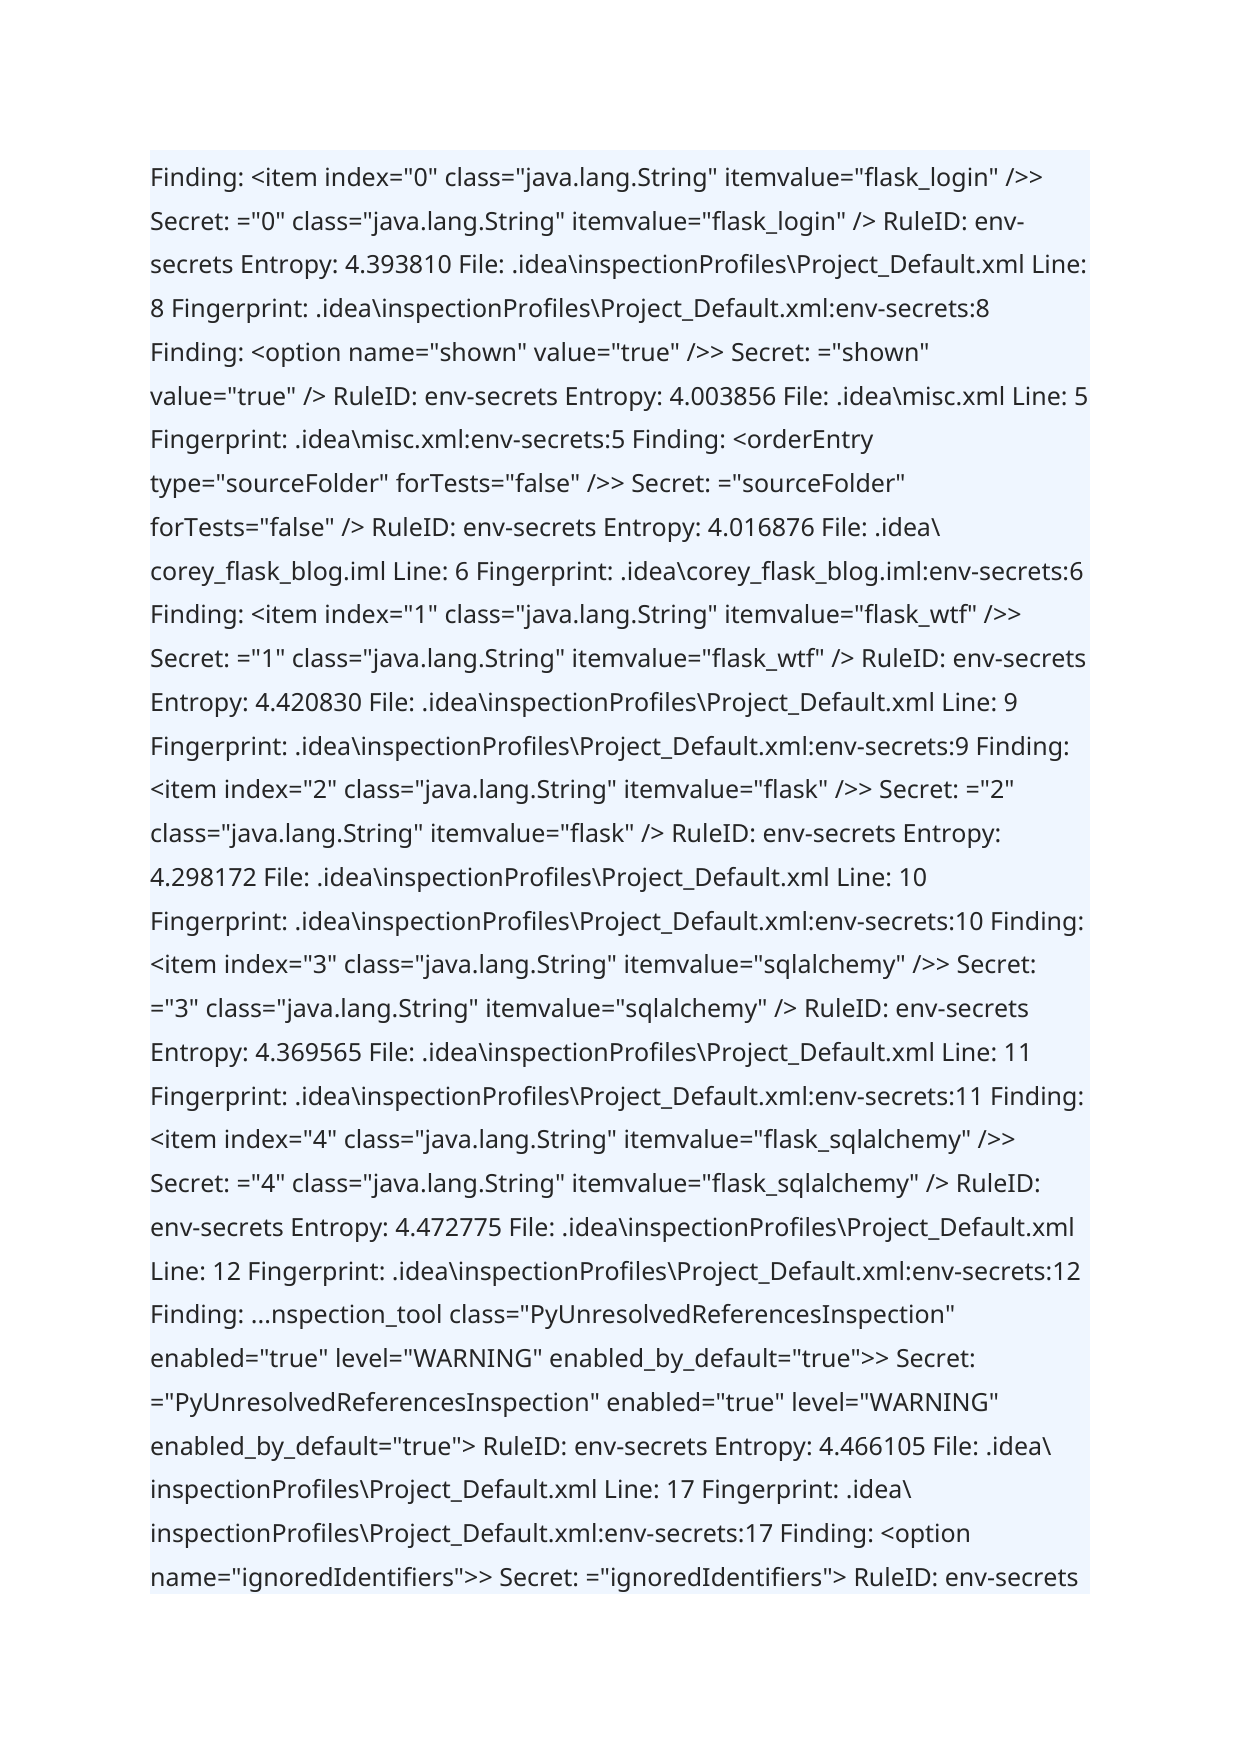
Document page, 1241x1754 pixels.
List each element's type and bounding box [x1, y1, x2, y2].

text [150, 150, 1090, 1594]
